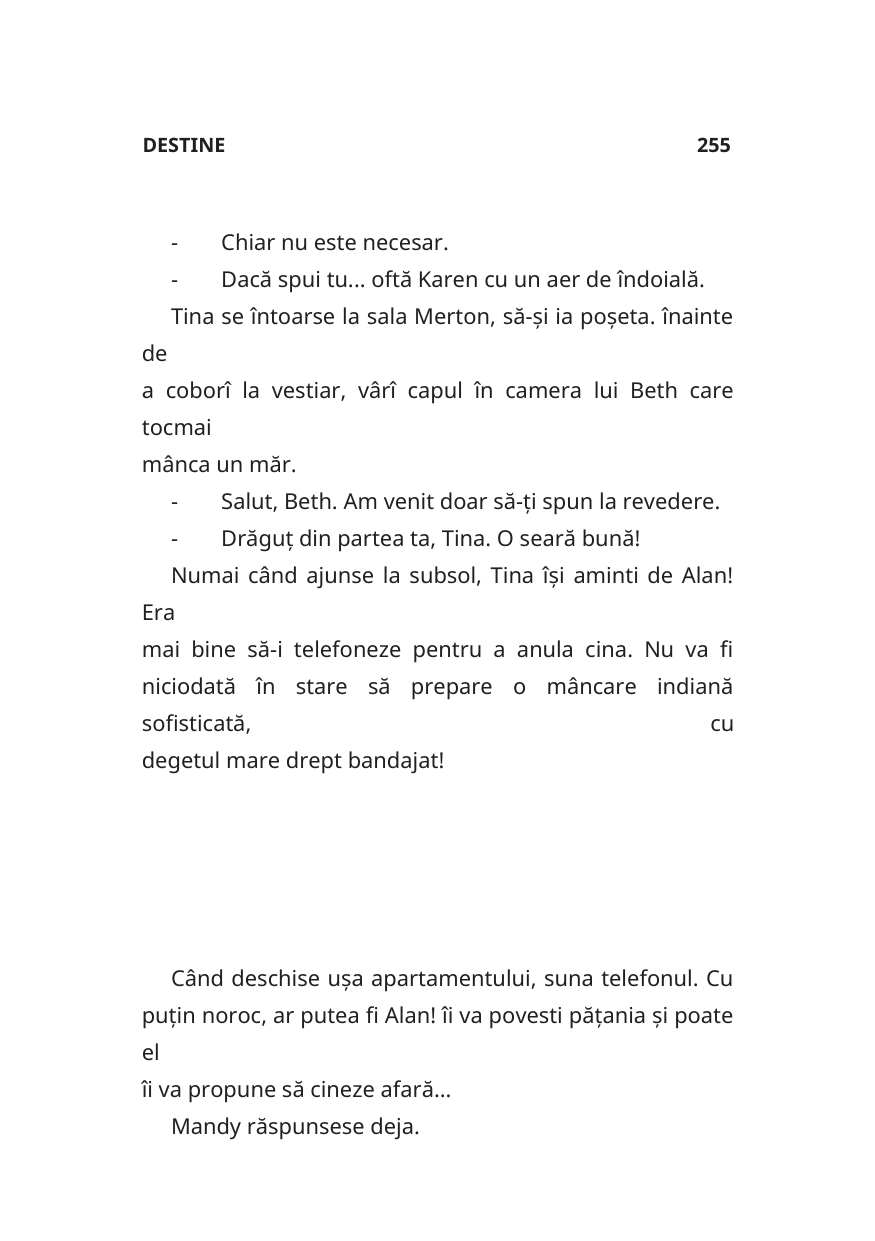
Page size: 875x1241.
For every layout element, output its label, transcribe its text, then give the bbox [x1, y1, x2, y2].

text Mandy răspunsese deja. [142, 1105, 734, 1142]
text Când deschise uşa apartamentului, suna telefonul. Cu puţin noroc, ar putea fi Alan! îi va povesti păţania şi poate el îi va propune să cineze afară... [142, 957, 734, 1105]
text Numai când ajunse la subsol, Tina îşi aminti de Alan! Era mai bine să-i telefoneze pentru a anula cina. Nu va fi niciodată în stare să prepare o mâncare indiană sofisticată, cu degetul mare drept bandajat! [142, 554, 734, 776]
list Chiar nu este necesar. [142, 221, 734, 258]
list Dacă spui tu... oftă Karen cu un aer de îndoială. [142, 258, 734, 295]
list Drăguţ din partea ta, Tina. O seară bună! [142, 517, 734, 554]
list Salut, Beth. Am venit doar să-ţi spun la revedere. [142, 480, 734, 517]
text Tina se întoarse la sala Merton, să-şi ia poşeta. înainte de a coborî la vestiar, vârî capul în camera lui Beth care tocmai mânca un măr. [142, 295, 734, 480]
